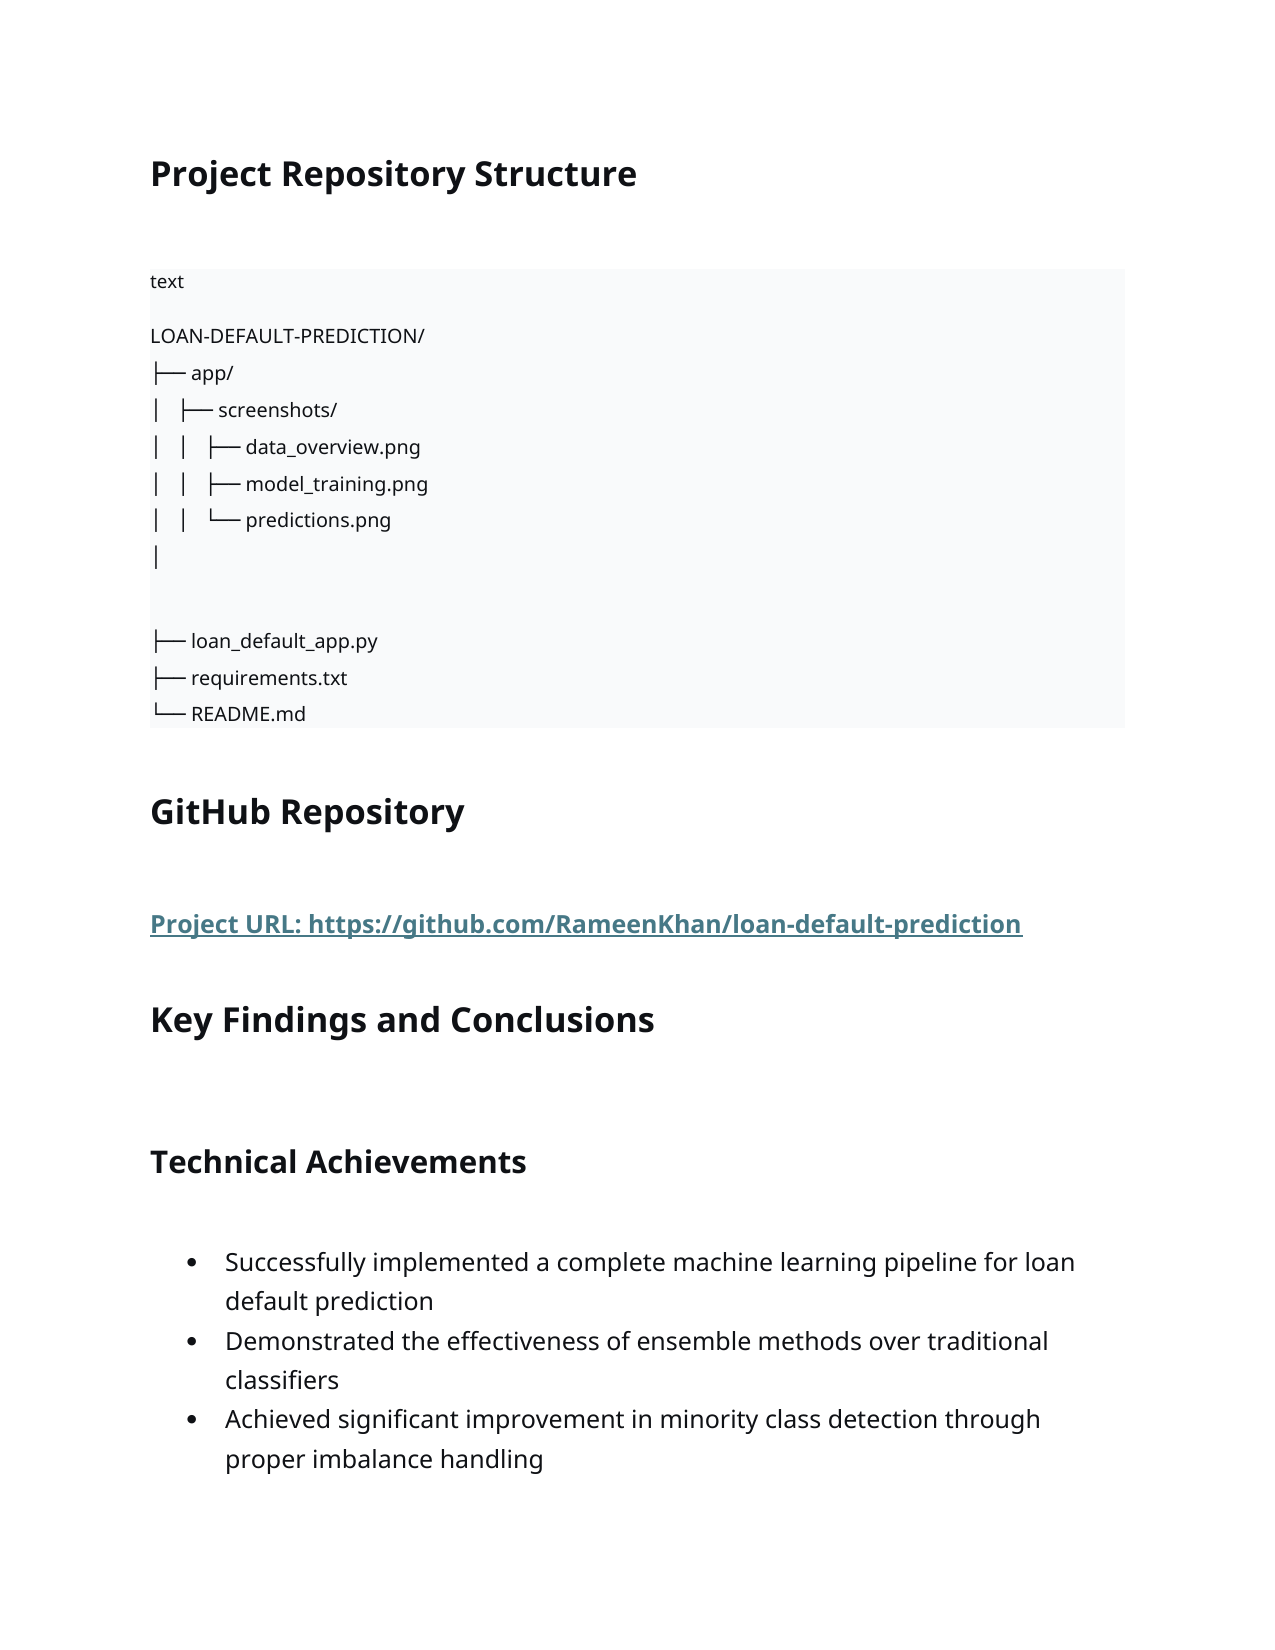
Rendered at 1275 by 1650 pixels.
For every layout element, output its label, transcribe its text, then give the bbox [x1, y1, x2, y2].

list Demonstrated the effectiveness of ensemble methods over traditional classifiers [187, 1323, 1125, 1397]
subtitle GitHub Repository [150, 788, 1125, 834]
list Successfully implemented a complete machine learning pipeline for loan default prediction [187, 1244, 1125, 1318]
list Achieved significant improvement in minority class detection through proper imbalance handling [187, 1402, 1125, 1476]
subtitle Project Repository Structure [150, 150, 1125, 197]
subtitle Technical Achievements [150, 1139, 1125, 1182]
subtitle Key Findings and Conclusions [150, 996, 1125, 1043]
text LOAN-DEFAULT-PREDICTION/ ├── app/ │ ├── screenshots/ │ │ ├── data_overview.png │ │ ├── model_training.png │ │ └── predictions.png │ ├── loan_default_app.py ├── requirements.txt └── README.md [150, 322, 1125, 728]
text Project URL: https://github.com/RameenKhan/loan-default-prediction [150, 906, 1125, 940]
text text [150, 269, 1125, 294]
